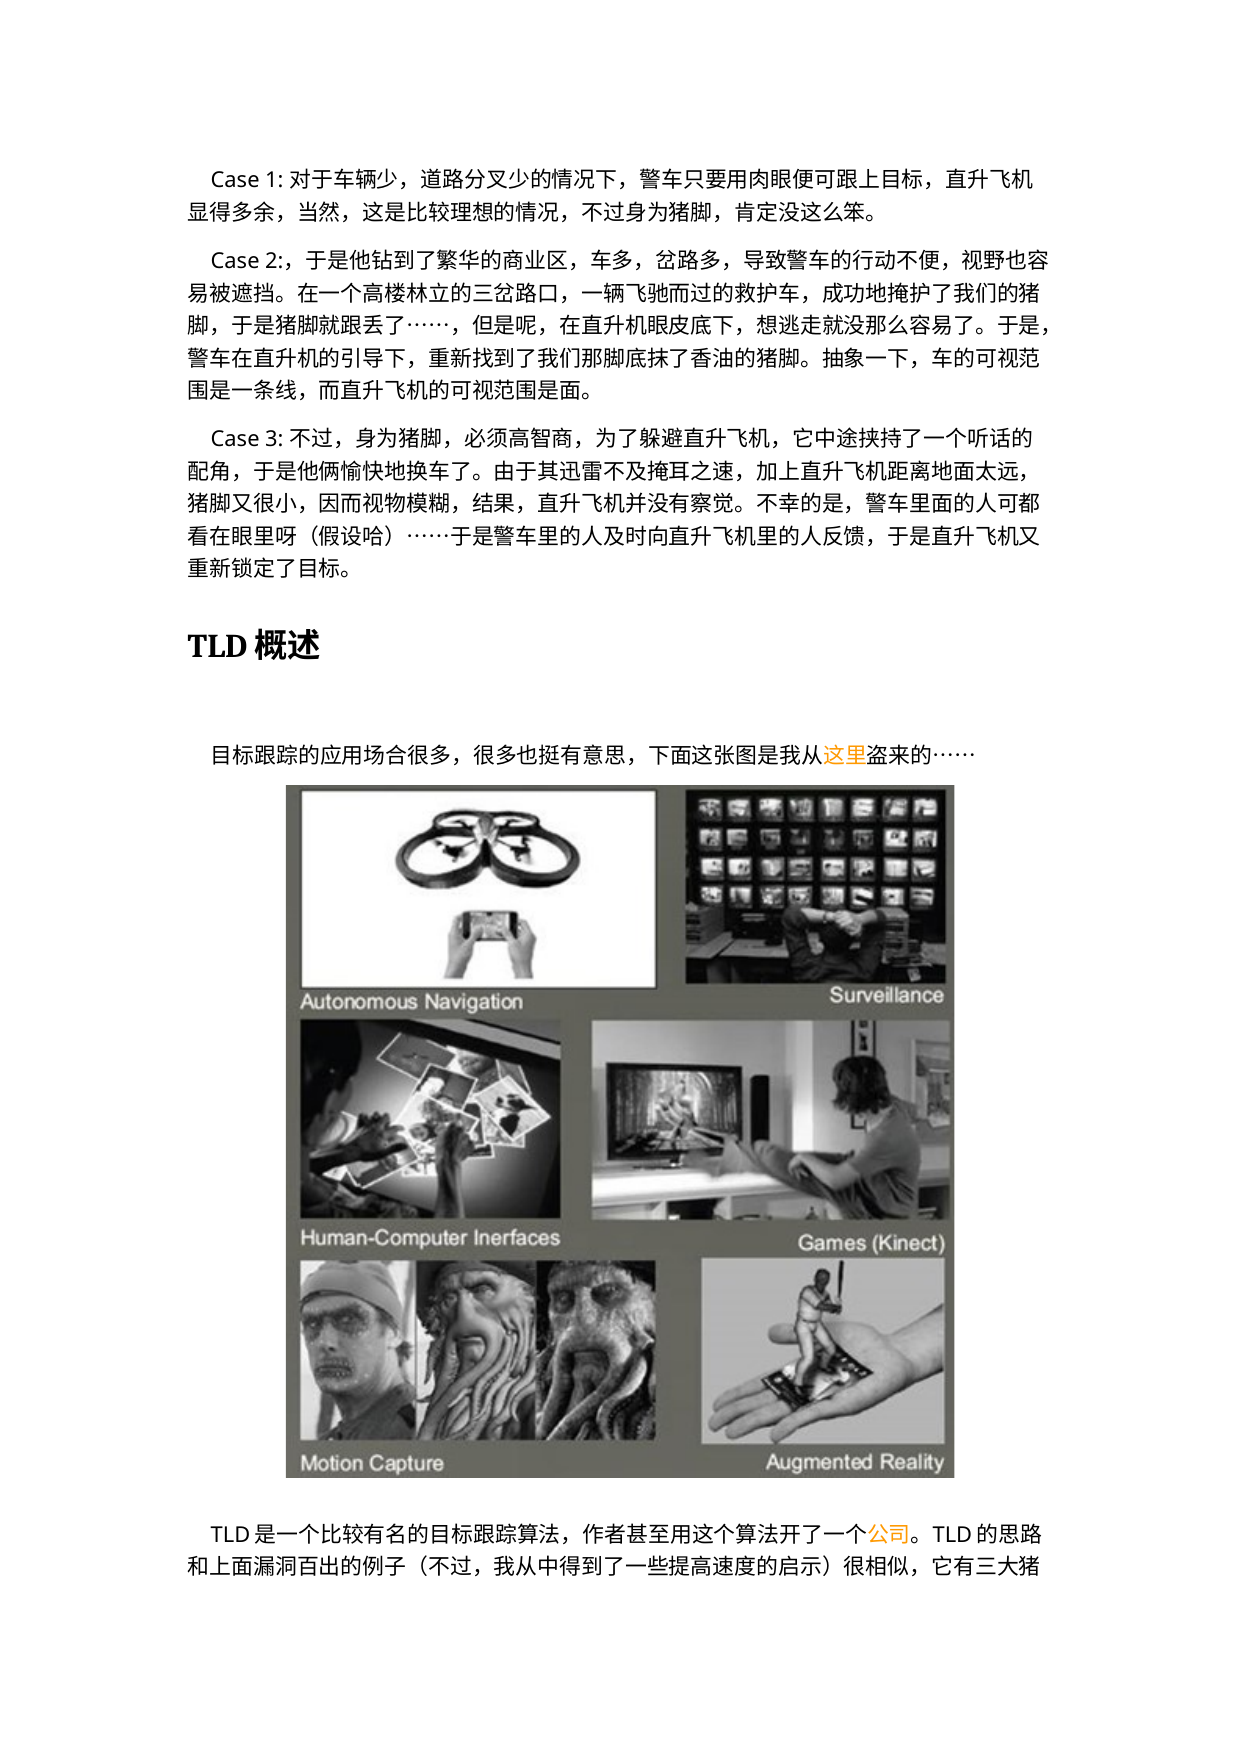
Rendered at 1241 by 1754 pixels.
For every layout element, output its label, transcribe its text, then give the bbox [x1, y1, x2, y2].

text Case 2:，于是他钻到了繁华的商业区，车多，岔路多，导致警车的行动不便，视野也容易被遮挡。在一个高楼林立的三岔路口，一辆飞驰而过的救护车，成功地掩护了我们的猪脚，于是猪脚就跟丢了……，但是呢，在直升机眼皮底下，想逃走就没那么容易了。于是，警车在直升机的引导下，重新找到了我们那脚底抹了香油的猪脚。抽象一下，车的可视范围是一条线，而直升飞机的可视范围是面。 [187, 243, 1053, 405]
picture [285, 785, 955, 1478]
text Case 1: 对于车辆少，道路分叉少的情况下，警车只要用肉眼便可跟上目标，直升飞机显得多余，当然，这是比较理想的情况，不过身为猪脚，肯定没这么笨。 [187, 162, 1053, 227]
subtitle TLD概述 [187, 610, 1053, 675]
text 目标跟踪的应用场合很多，很多也挺有意思，下面这张图是我从这里盗来的…… [187, 737, 1053, 770]
text Case 3: 不过，身为猪脚，必须高智商，为了躲避直升飞机，它中途挟持了一个听话的配角，于是他俩愉快地换车了。由于其迅雷不及掩耳之速，加上直升飞机距离地面太远，猪脚又很小，因而视物模糊，结果，直升飞机并没有察觉。不幸的是，警车里面的人可都看在眼里呀（假设哈）……于是警车里的人及时向直升飞机里的人反馈，于是直升飞机又重新锁定了目标。 [187, 421, 1053, 583]
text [187, 1516, 1053, 1581]
